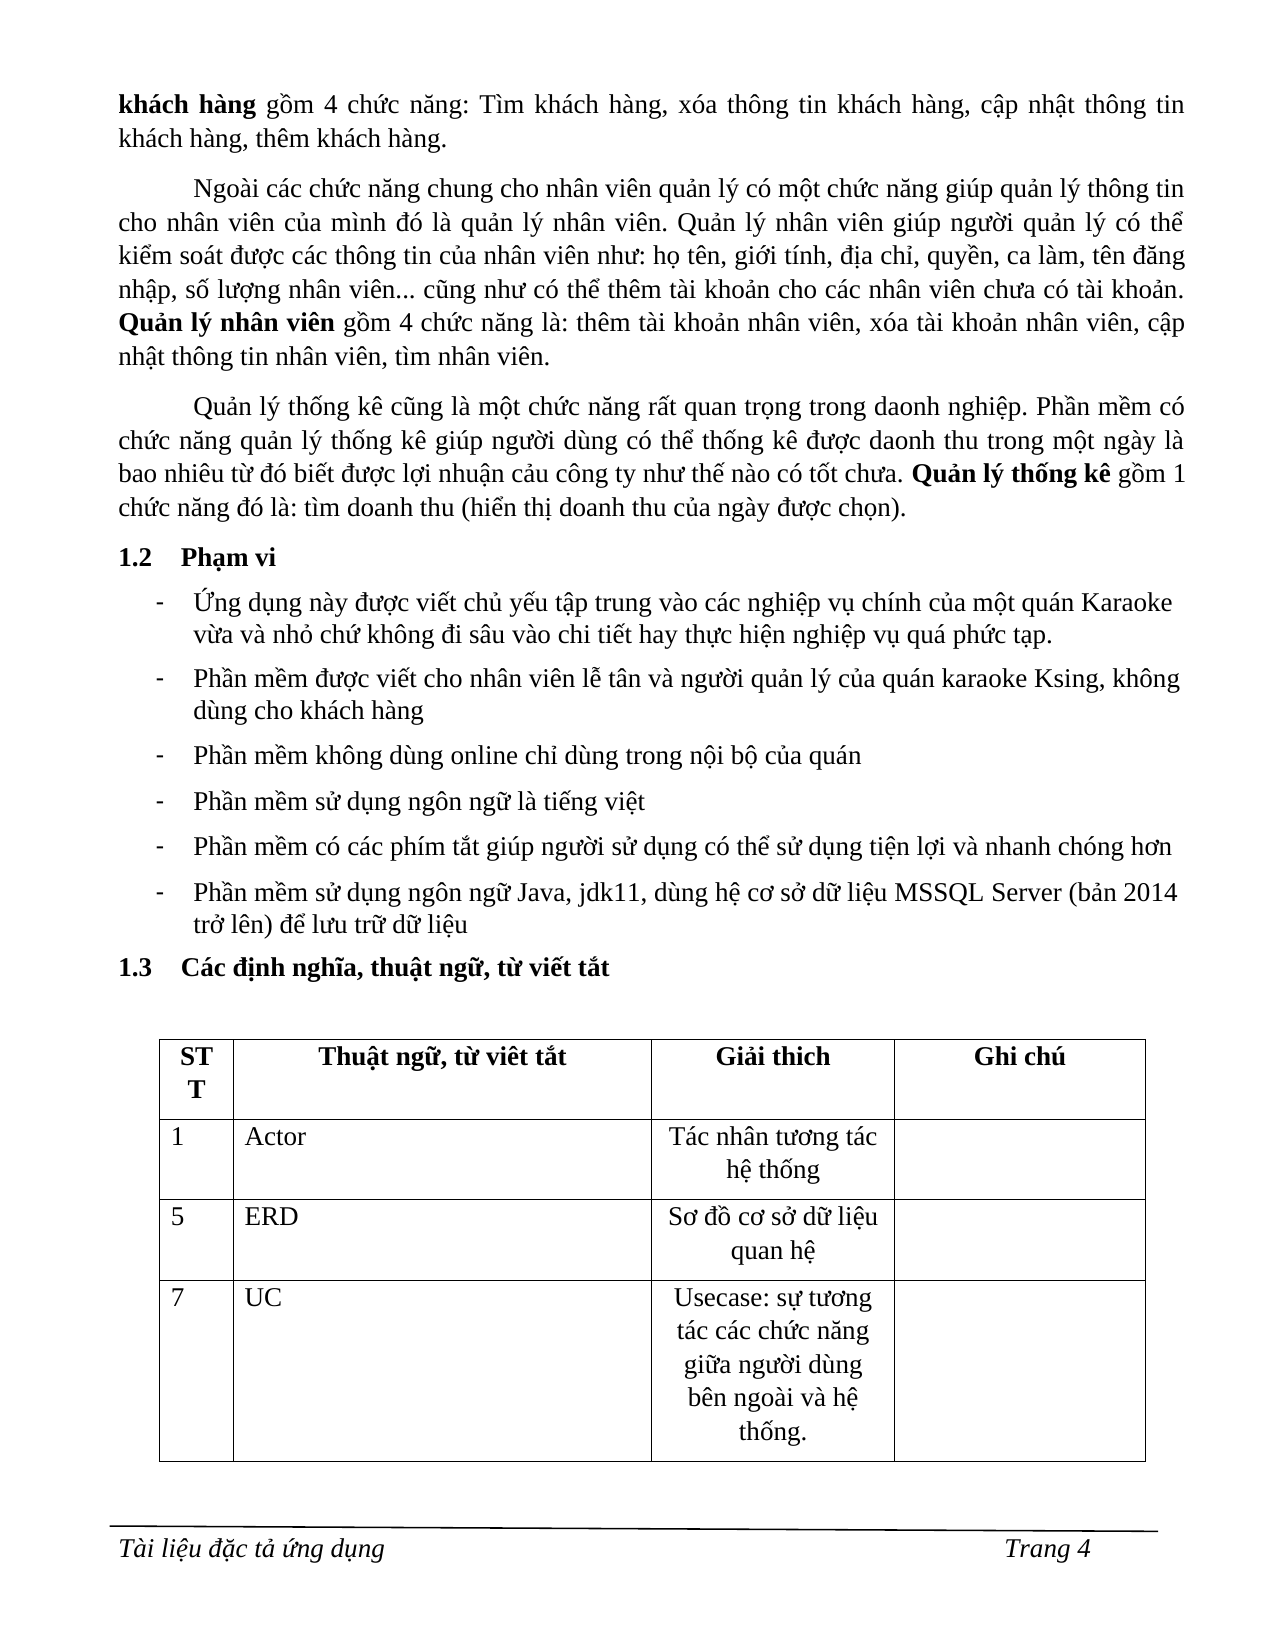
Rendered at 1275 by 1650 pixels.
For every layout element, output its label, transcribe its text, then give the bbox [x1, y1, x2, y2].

table_cell [895, 1200, 1145, 1279]
list Phần mềm sử dụng ngôn ngữ Java, jdk11, dùng hệ cơ sở dữ liệu MSSQL Server (bản 2014 trở lên) để lưu trữ dữ liệu [156, 875, 1186, 939]
table_cell [895, 1120, 1145, 1199]
text Quản lý thống kê cũng là một chức năng rất quan trọng trong daonh nghiệp. Phần mềm có chức năng quản lý thống kê giúp người dùng có thể thống kê được daonh thu trong một ngày là bao nhiêu từ đó biết được lợi nhuận cảu công ty như thế nào có tốt chưa. Quản lý thống kê gồm 1 chức năng đó là: tìm doanh thu (hiển thị doanh thu của ngày được chọn). [118, 390, 1186, 522]
table_cell [895, 1281, 1145, 1461]
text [118, 89, 1186, 153]
list Phần mềm không dùng online chỉ dùng trong nội bộ của quán [156, 738, 1186, 771]
table_cell UC [234, 1281, 651, 1461]
table_header Ghi chú [895, 1040, 1145, 1119]
table_header Thuật ngữ, từ viêt tắt [234, 1040, 651, 1119]
list Ứng dụng này được viết chủ yếu tập trung vào các nghiệp vụ chính của một quán Karaoke vừa và nhỏ chứ không đi sâu vào chi tiết hay thực hiện nghiệp vụ quá phức tạp. [156, 585, 1186, 649]
text Ngoài các chức năng chung cho nhân viên quản lý có một chức năng giúp quản lý thông tin cho nhân viên của mình đó là quản lý nhân viên. Quản lý nhân viên giúp người quản lý có thể kiểm soát được các thông tin của nhân viên như: họ tên, giới tính, địa chỉ, quyền, ca làm, tên đăng nhập, số lượng nhân viên... cũng như có thể thêm tài khoản cho các nhân viên chưa có tài khoản. Quản lý nhân viên gồm 4 chức năng là: thêm tài khoản nhân viên, xóa tài khoản nhân viên, cập nhật thông tin nhân viên, tìm nhân viên. [118, 172, 1186, 371]
table_cell 5 [160, 1200, 233, 1279]
table_cell 7 [160, 1281, 233, 1461]
subtitle Phạm vi [118, 541, 1186, 572]
subtitle Các định nghĩa, thuật ngữ, từ viết tắt [118, 951, 1186, 982]
list Phần mềm sử dụng ngôn ngữ là tiếng việt [156, 784, 1186, 817]
table_cell Actor [234, 1120, 651, 1199]
table_cell Sơ đồ cơ sở dữ liệu quan hệ [652, 1200, 894, 1279]
table_cell ERD [234, 1200, 651, 1279]
table_cell Tác nhân tương tác hệ thống [652, 1120, 894, 1199]
table_header STT [160, 1040, 233, 1119]
list Phần mềm có các phím tắt giúp người sử dụng có thể sử dụng tiện lợi và nhanh chóng hơn [156, 829, 1186, 862]
table_cell Usecase: sự tương tác các chức năng giữa người dùng bên ngoài và hệ thống. [652, 1281, 894, 1461]
table_cell 1 [160, 1120, 233, 1199]
list Phần mềm được viết cho nhân viên lễ tân và người quản lý của quán karaoke Ksing, không dùng cho khách hàng [156, 661, 1186, 726]
table_header Giải thich [652, 1040, 894, 1119]
